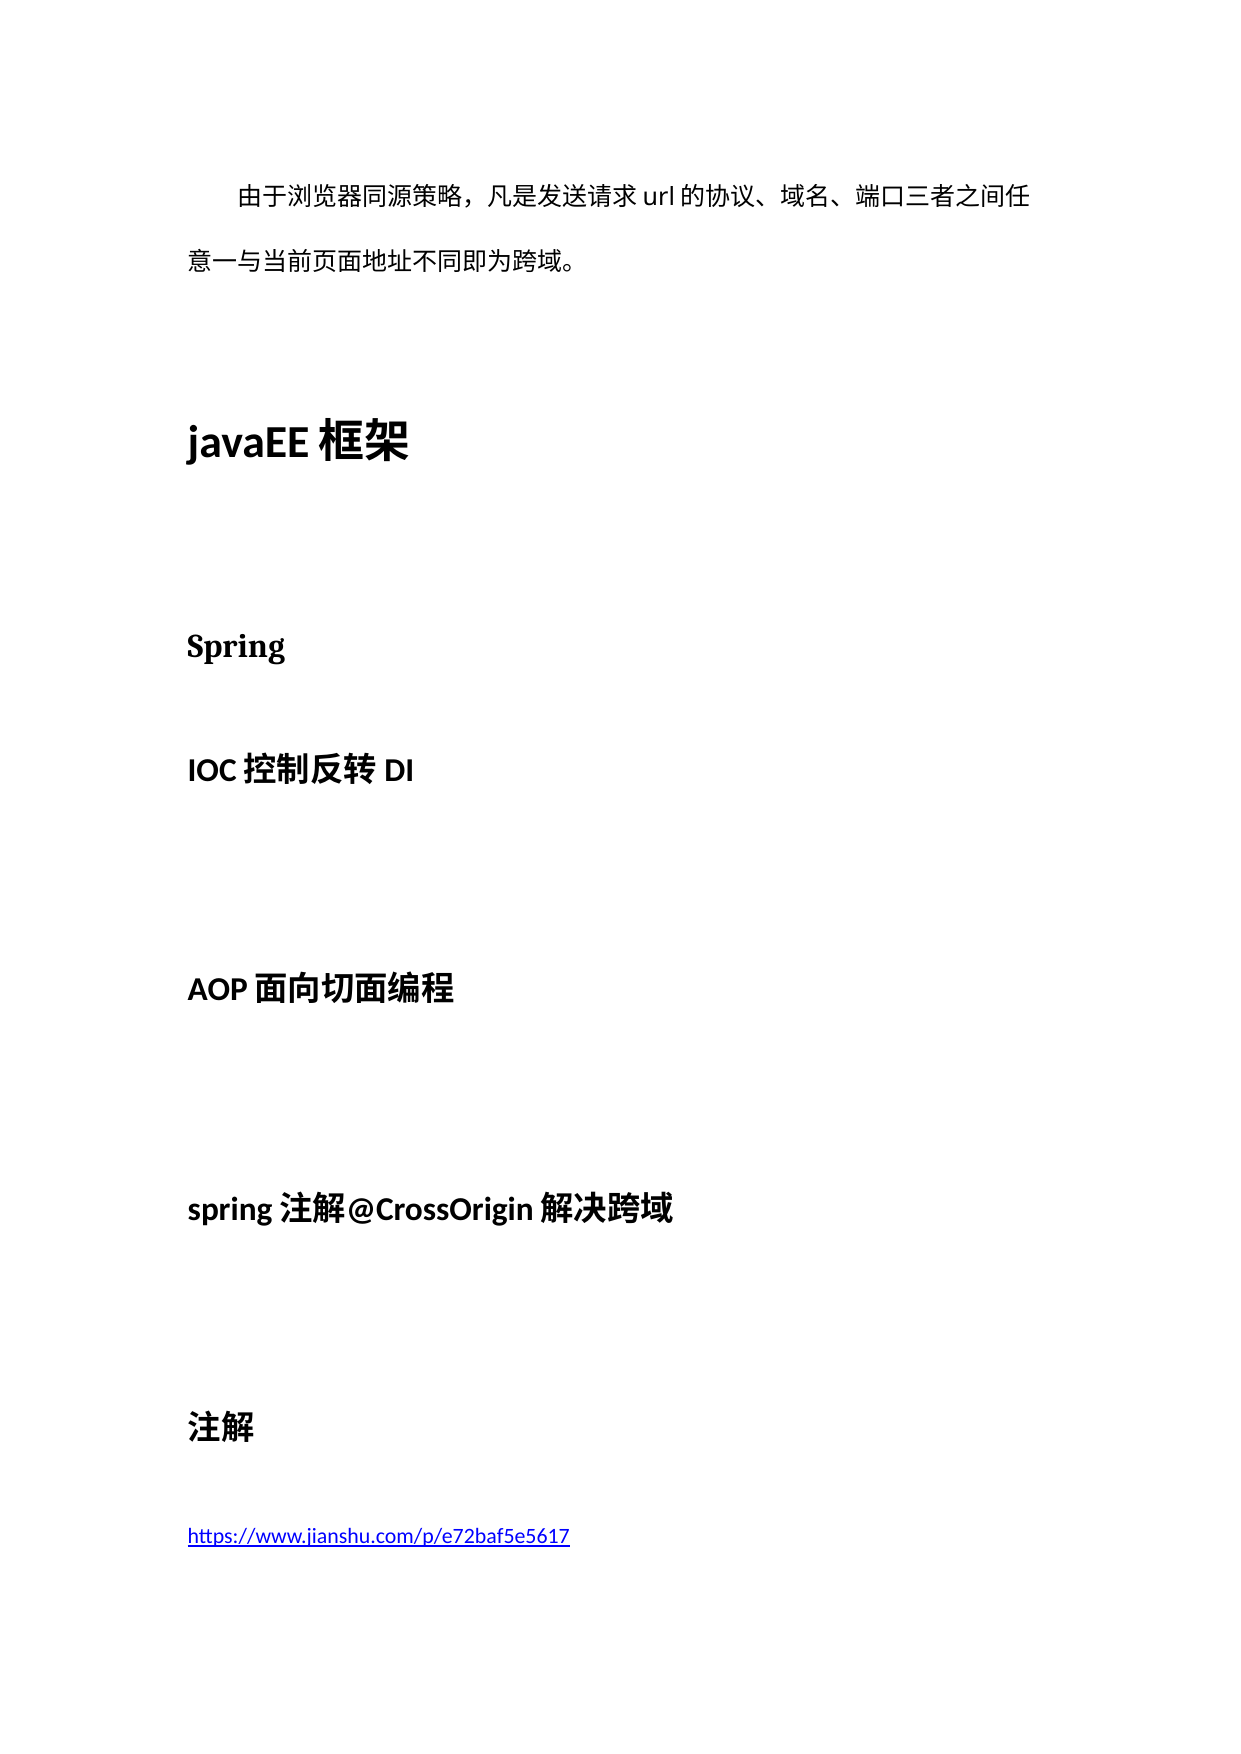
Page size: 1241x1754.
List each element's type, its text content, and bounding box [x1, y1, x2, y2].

subtitle AOP面向切面编程 [187, 954, 1053, 1019]
subtitle IOC控制反转 DI [187, 734, 1053, 799]
subtitle Spring [187, 614, 1053, 679]
subtitle spring注解@CrossOrigin解决跨域 [187, 1173, 1053, 1238]
text 由于浏览器同源策略，凡是发送请求url的协议、域名、端口三者之间任意一与当前页面地址不同即为跨域。 [187, 162, 1053, 292]
subtitle javaEE框架 [187, 389, 1053, 487]
subtitle 注解 [187, 1392, 1053, 1457]
text https://www.jianshu.com/p/e72baf5e5617 [187, 1519, 1053, 1552]
